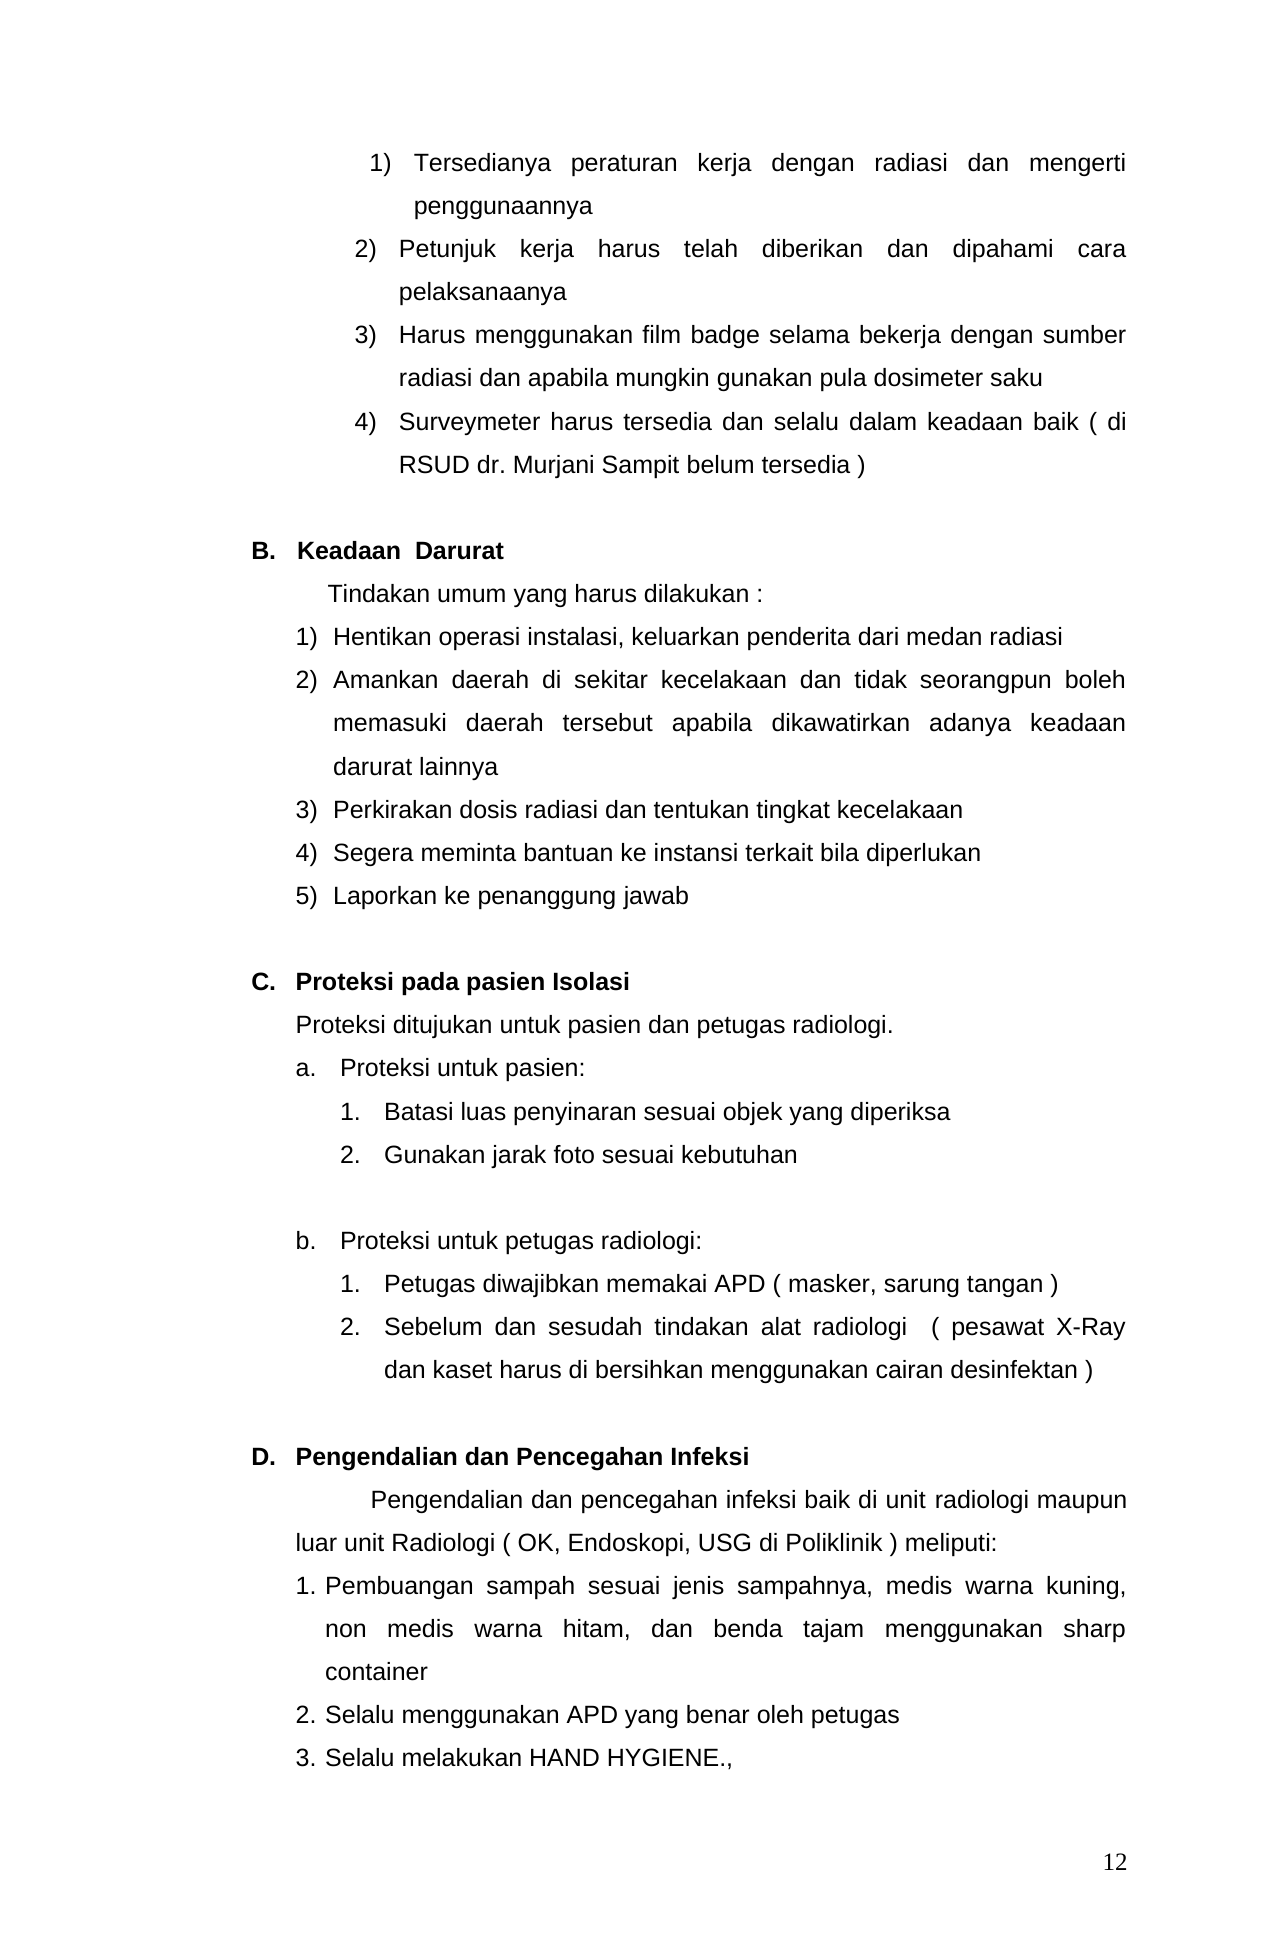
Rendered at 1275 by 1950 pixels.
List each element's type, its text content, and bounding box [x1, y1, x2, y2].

list Tersedianya peraturan kerja dengan radiasi dan mengerti penggunaannya [369, 148, 1127, 219]
list Proteksi pada pasien Isolasi [251, 967, 1127, 996]
list Batasi luas penyinaran sesuai objek yang diperiksa [340, 1096, 1127, 1125]
list Surveymeter harus tersedia dan selalu dalam keadaan baik ( di RSUD dr. Murjani Sampit belum tersedia ) [354, 406, 1127, 478]
list Petunjuk kerja harus telah diberikan dan dipahami cara pelaksanaanya [354, 234, 1127, 306]
list Hentikan operasi instalasi, keluarkan penderita dari medan radiasi [295, 622, 1127, 651]
text B. Keadaan Darurat [251, 536, 1127, 564]
list Harus menggunakan film badge selama bekerja dengan sumber radiasi dan apabila mungkin gunakan pula dosimeter saku [354, 320, 1127, 392]
list Segera meminta bantuan ke instansi terkait bila diperlukan [295, 838, 1127, 866]
list Sebelum dan sesudah tindakan alat radiologi ( pesawat X-Ray dan kaset harus di bersihkan menggunakan cairan desinfektan ) [340, 1312, 1127, 1384]
list Laporkan ke penanggung jawab [295, 881, 1127, 909]
list Perkirakan dosis radiasi dan tentukan tingkat kecelakaan [295, 794, 1127, 823]
list Amankan daerah di sekitar kecelakaan dan tidak seorangpun boleh memasuki daerah tersebut apabila dikawatirkan adanya keadaan darurat lainnya [295, 665, 1127, 780]
list Pembuangan sampah sesuai jenis sampahnya, medis warna kuning, non medis warna hitam, dan benda tajam menggunakan sharp container [295, 1571, 1127, 1686]
text Proteksi ditujukan untuk pasien dan petugas radiologi. [295, 1010, 1127, 1039]
list Proteksi untuk pasien: [295, 1053, 1127, 1082]
list Selalu melakukan HAND HYGIENE., [295, 1743, 1127, 1772]
list Proteksi untuk petugas radiologi: [295, 1226, 1127, 1254]
text Tindakan umum yang harus dilakukan : [290, 579, 1127, 608]
list Petugas diwajibkan memakai APD ( masker, sarung tangan ) [340, 1269, 1127, 1298]
text Pengendalian dan pencegahan infeksi baik di unit radiologi maupun luar unit Radiologi ( OK, Endoskopi, USG di Poliklinik ) meliputi: [295, 1484, 1127, 1556]
list Gunakan jarak foto sesuai kebutuhan [340, 1139, 1127, 1168]
list Selalu menggunakan APD yang benar oleh petugas [295, 1700, 1127, 1729]
list Pengendalian dan Pencegahan Infeksi [251, 1441, 1127, 1470]
